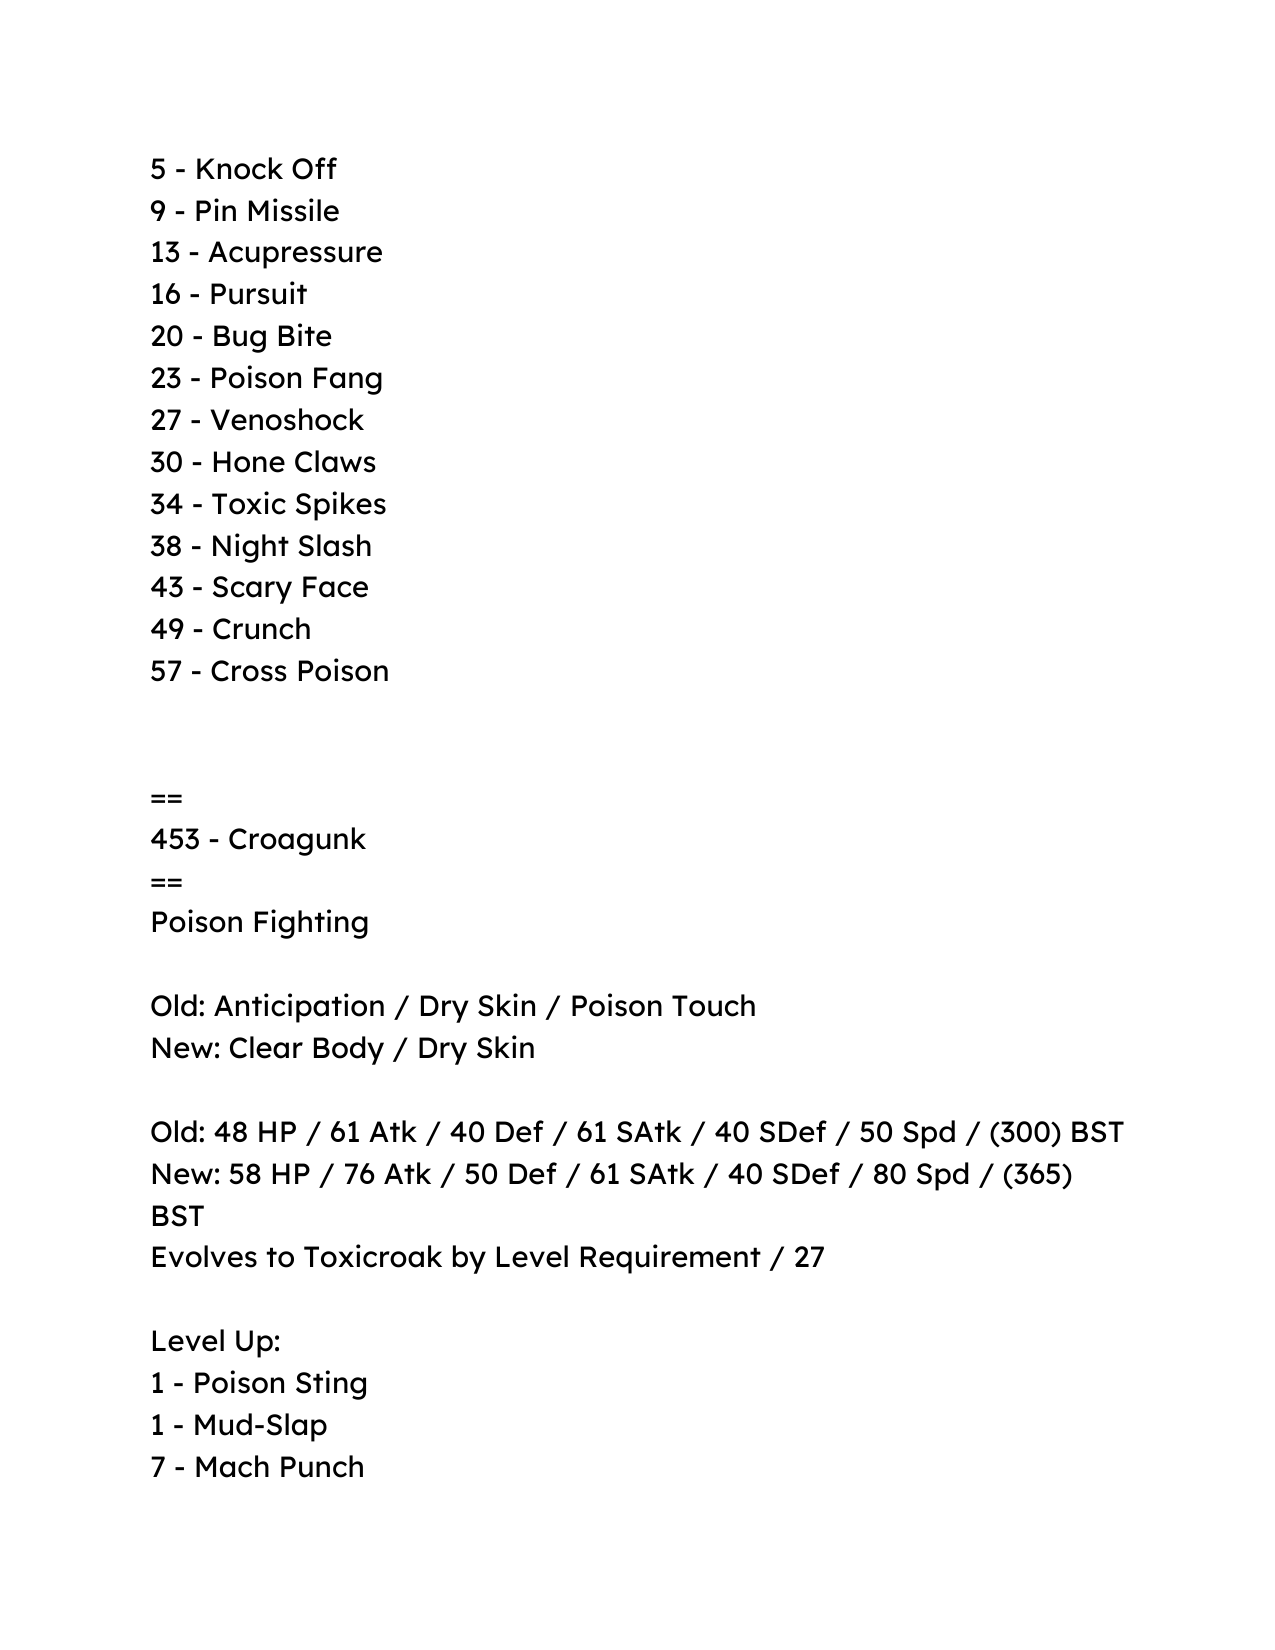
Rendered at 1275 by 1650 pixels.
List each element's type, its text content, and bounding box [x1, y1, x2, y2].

text 13 - Acupressure [150, 234, 1125, 270]
text == [150, 862, 1125, 898]
text 20 - Bug Bite [150, 317, 1125, 354]
text 9 - Pin Missile [150, 192, 1125, 228]
text == [150, 778, 1125, 814]
text 23 - Poison Fang [150, 359, 1125, 396]
text Evolves to Toxicroak by Level Requirement / 27 [150, 1239, 1125, 1275]
text 1 - Mud-Slap [150, 1406, 1125, 1443]
text 30 - Hone Claws [150, 443, 1125, 479]
text 453 - Croagunk [150, 820, 1125, 856]
text New: Clear Body / Dry Skin [150, 1029, 1125, 1066]
text 27 - Venoshock [150, 401, 1125, 438]
text 16 - Pursuit [150, 276, 1125, 312]
text Level Up: [150, 1322, 1125, 1359]
text Old: Anticipation / Dry Skin / Poison Touch [150, 987, 1125, 1024]
text Old: 48 HP / 61 Atk / 40 Def / 61 SAtk / 40 SDef / 50 Spd / (300) BST [150, 1113, 1125, 1149]
text 7 - Mach Punch [150, 1448, 1125, 1484]
text 1 - Poison Sting [150, 1364, 1125, 1401]
text 43 - Scary Face [150, 569, 1125, 605]
text 5 - Knock Off [150, 150, 1125, 186]
text Poison Fighting [150, 904, 1125, 940]
text 34 - Toxic Spikes [150, 485, 1125, 521]
text New: 58 HP / 76 Atk / 50 Def / 61 SAtk / 40 SDef / 80 Spd / (365) BST [150, 1155, 1125, 1233]
text 38 - Night Slash [150, 527, 1125, 563]
text 57 - Cross Poison [150, 652, 1125, 689]
text 49 - Crunch [150, 611, 1125, 647]
